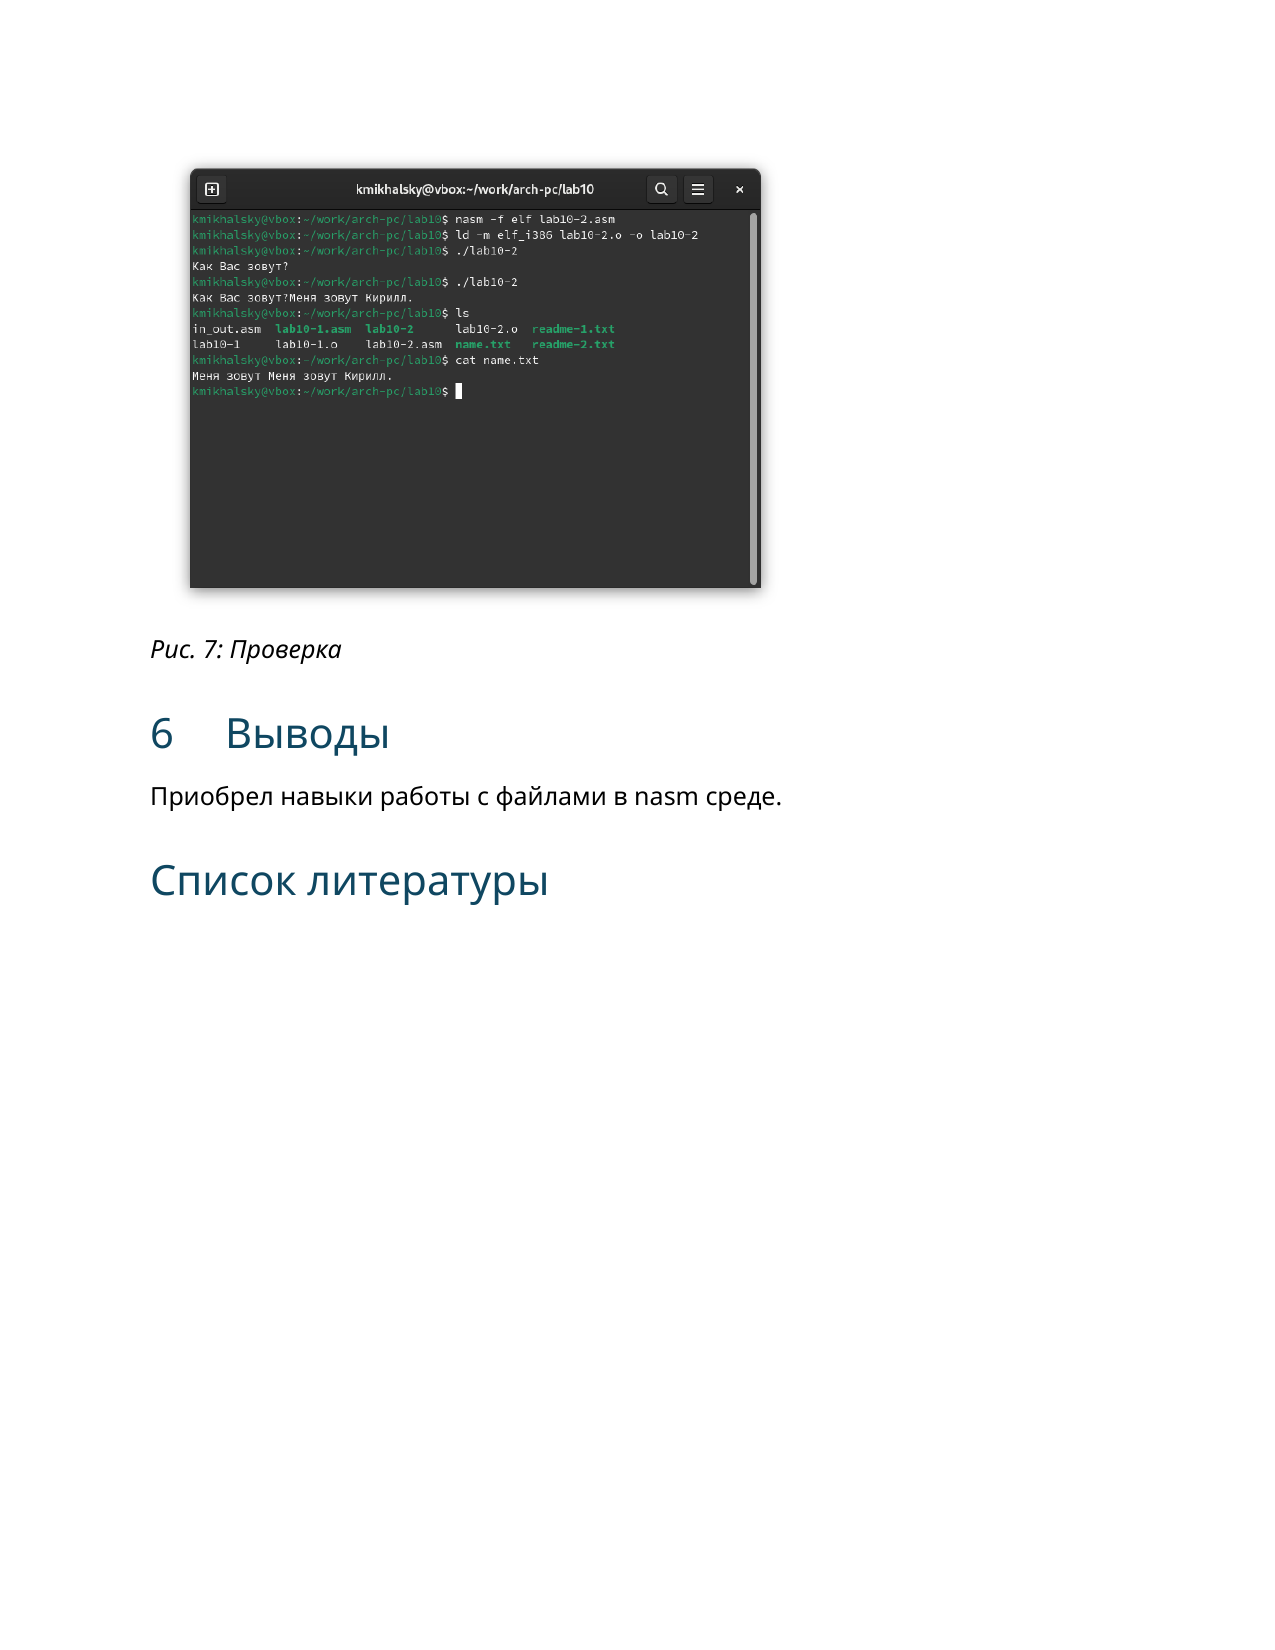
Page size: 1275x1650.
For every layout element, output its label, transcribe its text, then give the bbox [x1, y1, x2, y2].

text Рис. 7: Проверка [150, 632, 1125, 666]
subtitle 6 Выводы [150, 703, 1125, 760]
text Приобрел навыки работы с файлами в nasm среде. [150, 779, 1125, 813]
picture [168, 150, 782, 612]
subtitle Список литературы [150, 851, 1125, 907]
